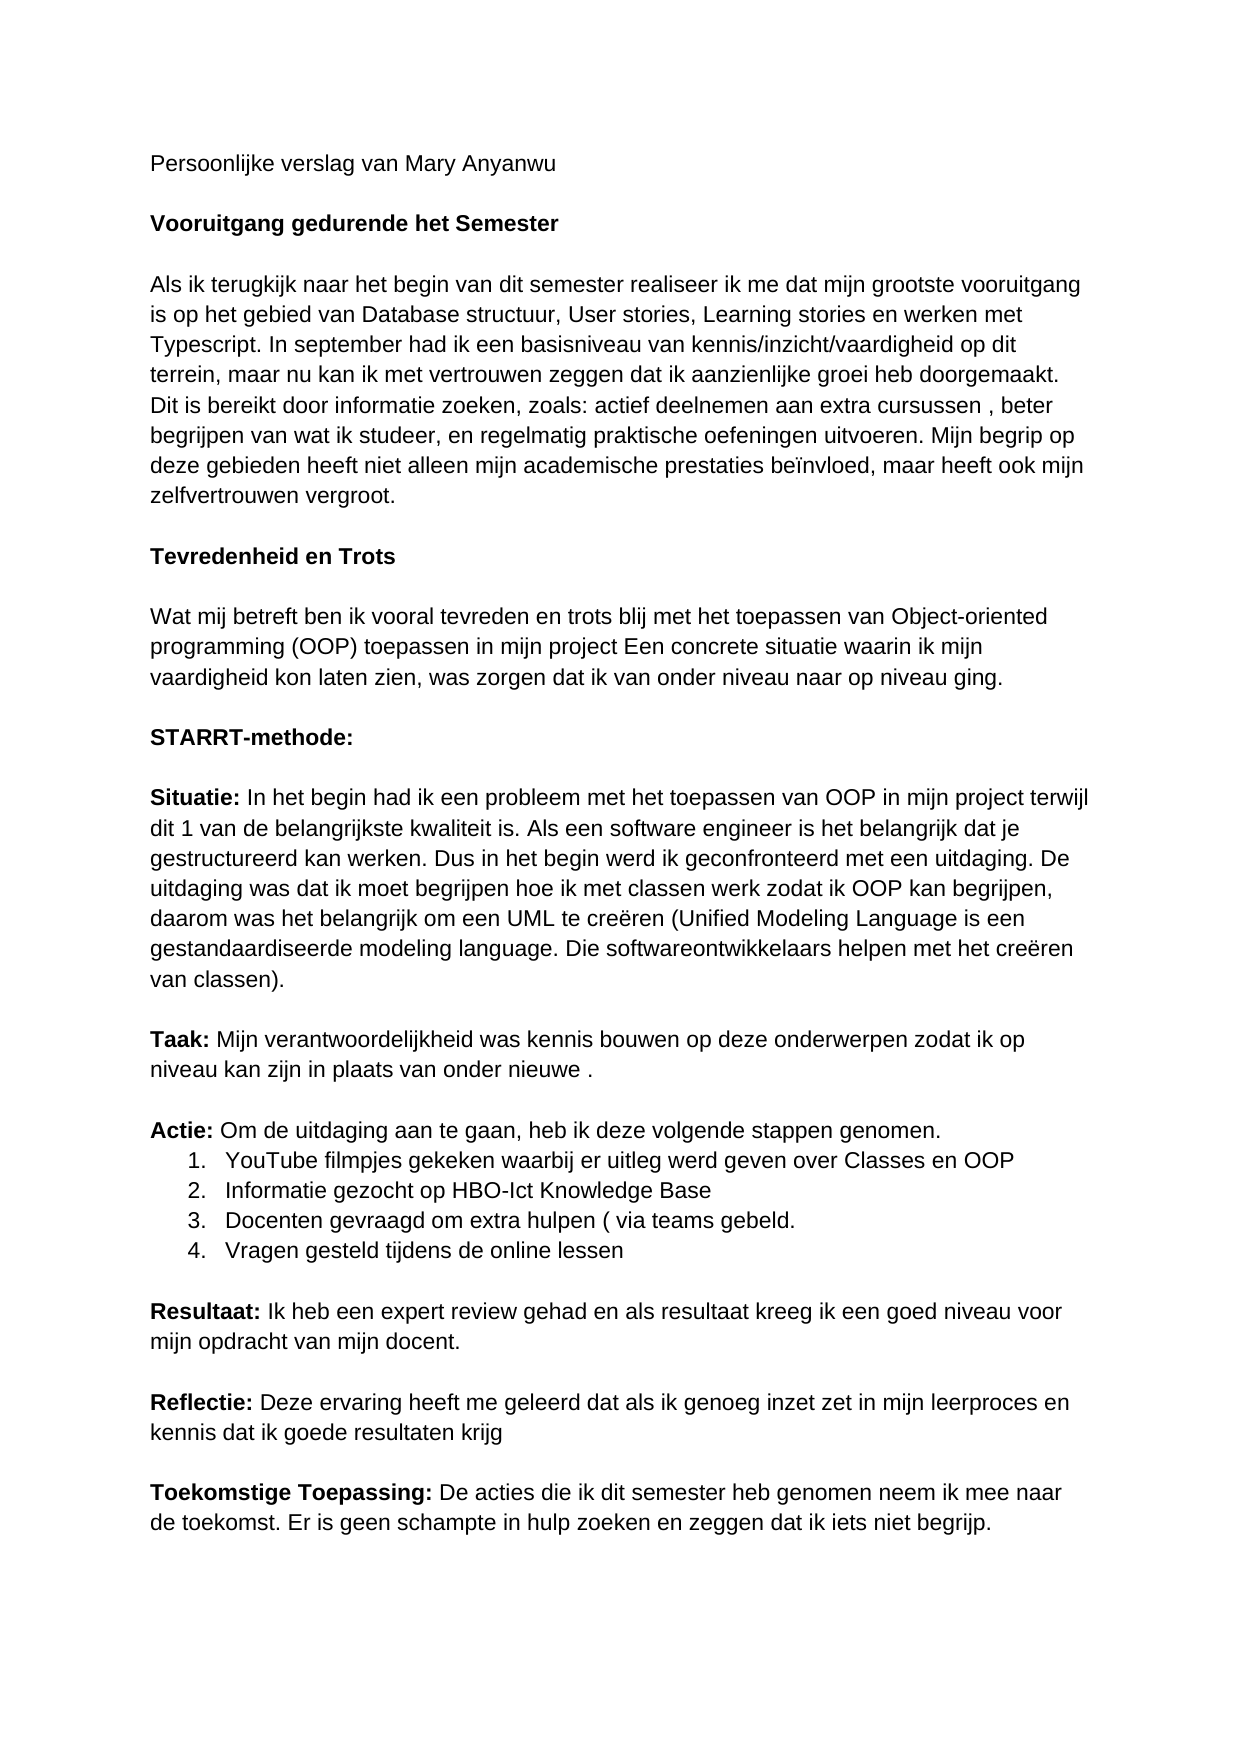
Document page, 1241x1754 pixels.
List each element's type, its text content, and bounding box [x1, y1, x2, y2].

list Docenten gevraagd om extra hulpen ( via teams gebeld. [187, 1207, 1090, 1234]
text Tevredenheid en Trots [150, 543, 1090, 569]
text Taak: Mijn verantwoordelijkheid was kennis bouwen op deze onderwerpen zodat ik op niveau kan zijn in plaats van onder nieuwe . [150, 1026, 1090, 1083]
text Persoonlijke verslag van Mary Anyanwu [150, 150, 1090, 176]
text Reflectie: Deze ervaring heeft me geleerd dat als ik genoeg inzet zet in mijn leerproces en kennis dat ik goede resultaten krijg [150, 1388, 1090, 1445]
list Vragen gesteld tijdens de online lessen [187, 1237, 1090, 1264]
list YouTube filmpjes gekeken waarbij er uitleg werd geven over Classes en OOP [187, 1147, 1090, 1173]
text Vooruitgang gedurende het Semester [150, 210, 1090, 237]
text Situatie: In het begin had ik een probleem met het toepassen van OOP in mijn project terwijl dit 1 van de belangrijkste kwaliteit is. Als een software engineer is het belangrijk dat je gestructureerd kan werken. Dus in het begin werd ik geconfronteerd met een uitdaging. De uitdaging was dat ik moet begrijpen hoe ik met classen werk zodat ik OOP kan begrijpen, daarom was het belangrijk om een UML te creëren (Unified Modeling Language is een gestandaardiseerde modeling language. Die softwareontwikkelaars helpen met het creëren van classen). [150, 784, 1090, 992]
list Informatie gezocht op HBO-Ict Knowledge Base [187, 1177, 1090, 1203]
text Als ik terugkijk naar het begin van dit semester realiseer ik me dat mijn grootste vooruitgang is op het gebied van Database structuur, User stories, Learning stories en werken met Typescript. In september had ik een basisniveau van kennis/inzicht/vaardigheid op dit terrein, maar nu kan ik met vertrouwen zeggen dat ik aanzienlijke groei heb doorgemaakt. Dit is bereikt door informatie zoeken, zoals: actief deelnemen aan extra cursussen , beter begrijpen van wat ik studeer, en regelmatig praktische oefeningen uitvoeren. Mijn begrip op deze gebieden heeft niet alleen mijn academische prestaties beïnvloed, maar heeft ook mijn zelfvertrouwen vergroot. [150, 271, 1090, 509]
text STARRT-methode: [150, 724, 1090, 750]
text Resultaat: Ik heb een expert review gehad en als resultaat kreeg ik een goed niveau voor mijn opdracht van mijn docent. [150, 1298, 1090, 1354]
text Actie: Om de uitdaging aan te gaan, heb ik deze volgende stappen genomen. [150, 1117, 1090, 1143]
text Wat mij betreft ben ik vooral tevreden en trots blij met het toepassen van Object-oriented programming (OOP) toepassen in mijn project Een concrete situatie waarin ik mijn vaardigheid kon laten zien, was zorgen dat ik van onder niveau naar op niveau ging. [150, 603, 1090, 690]
text Toekomstige Toepassing: De acties die ik dit semester heb genomen neem ik mee naar de toekomst. Er is geen schampte in hulp zoeken en zeggen dat ik iets niet begrijp. [150, 1479, 1090, 1536]
